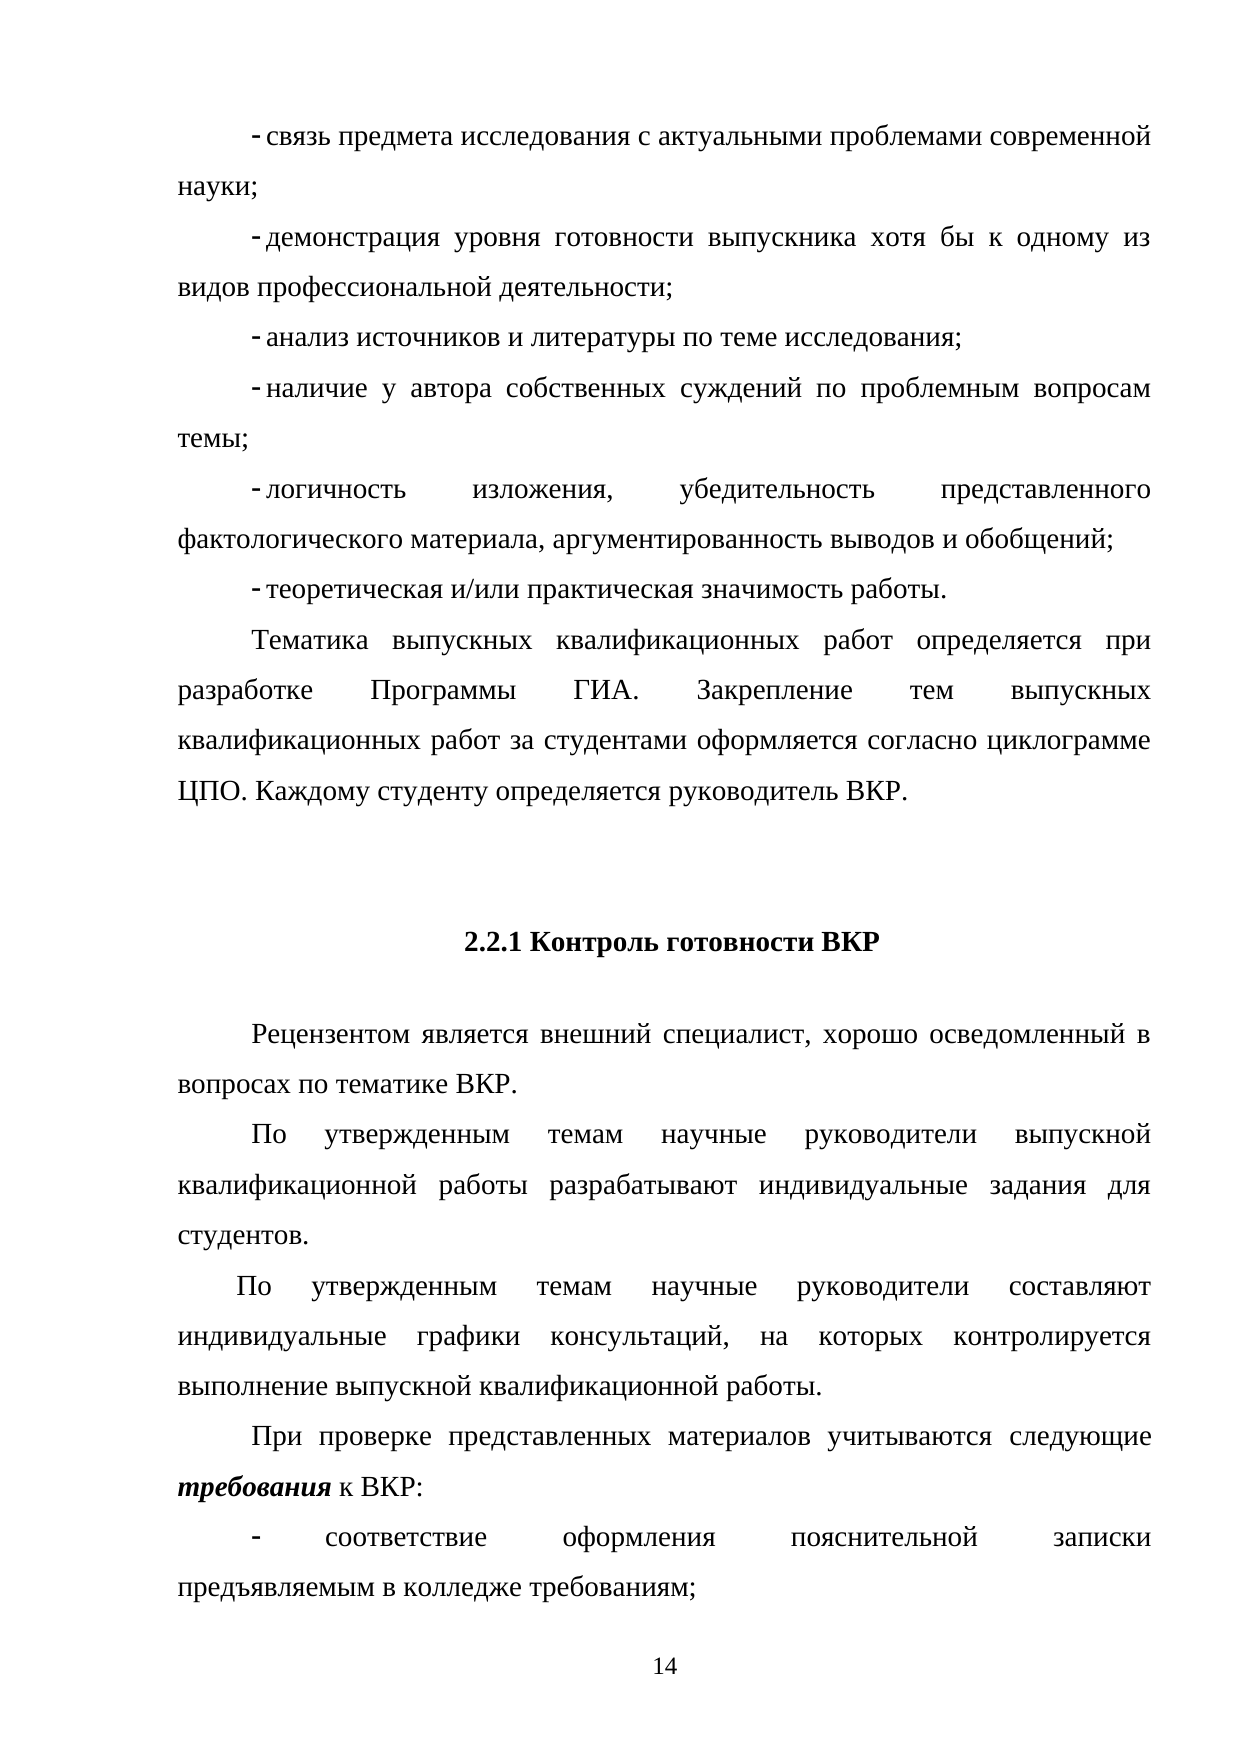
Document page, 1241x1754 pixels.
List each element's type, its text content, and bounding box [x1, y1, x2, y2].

list анализ источников и литературы по теме исследования; [177, 319, 1152, 353]
text По утвержденным темам научные руководители выпускной квалификационной работы разрабатывают индивидуальные задания для студентов. [177, 1117, 1152, 1251]
list связь предмета исследования с актуальными проблемами современной науки; [177, 118, 1152, 202]
subtitle 2.2.1 Контроль готовности ВКР [192, 924, 1152, 957]
list соответствие оформления пояснительной записки предъявляемым в колледже требованиям; [177, 1519, 1152, 1603]
text Рецензентом является внешний специалист, хорошо осведомленный в вопросах по тематике ВКР. [177, 1016, 1152, 1100]
text При проверке представленных материалов учитываются следующие требования к ВКР: [177, 1418, 1152, 1502]
list наличие у автора собственных суждений по проблемным вопросам темы; [177, 370, 1152, 454]
list теоретическая и/или практическая значимость работы. [177, 571, 1152, 605]
text По утвержденным темам научные руководители составляют индивидуальные графики консультаций, на которых контролируется выполнение выпускной квалификационной работы. [177, 1268, 1152, 1402]
text Тематика выпускных квалификационных работ определяется при разработке Программы ГИА. Закрепление тем выпускных квалификационных работ за студентами оформляется согласно циклограмме ЦПО. Каждому студенту определяется руководитель ВКР. [177, 622, 1152, 806]
list демонстрация уровня готовности выпускника хотя бы к одному из видов профессиональной деятельности; [177, 219, 1152, 303]
list логичность изложения, убедительность представленного фактологического материала, аргументированность выводов и обобщений; [177, 471, 1152, 555]
